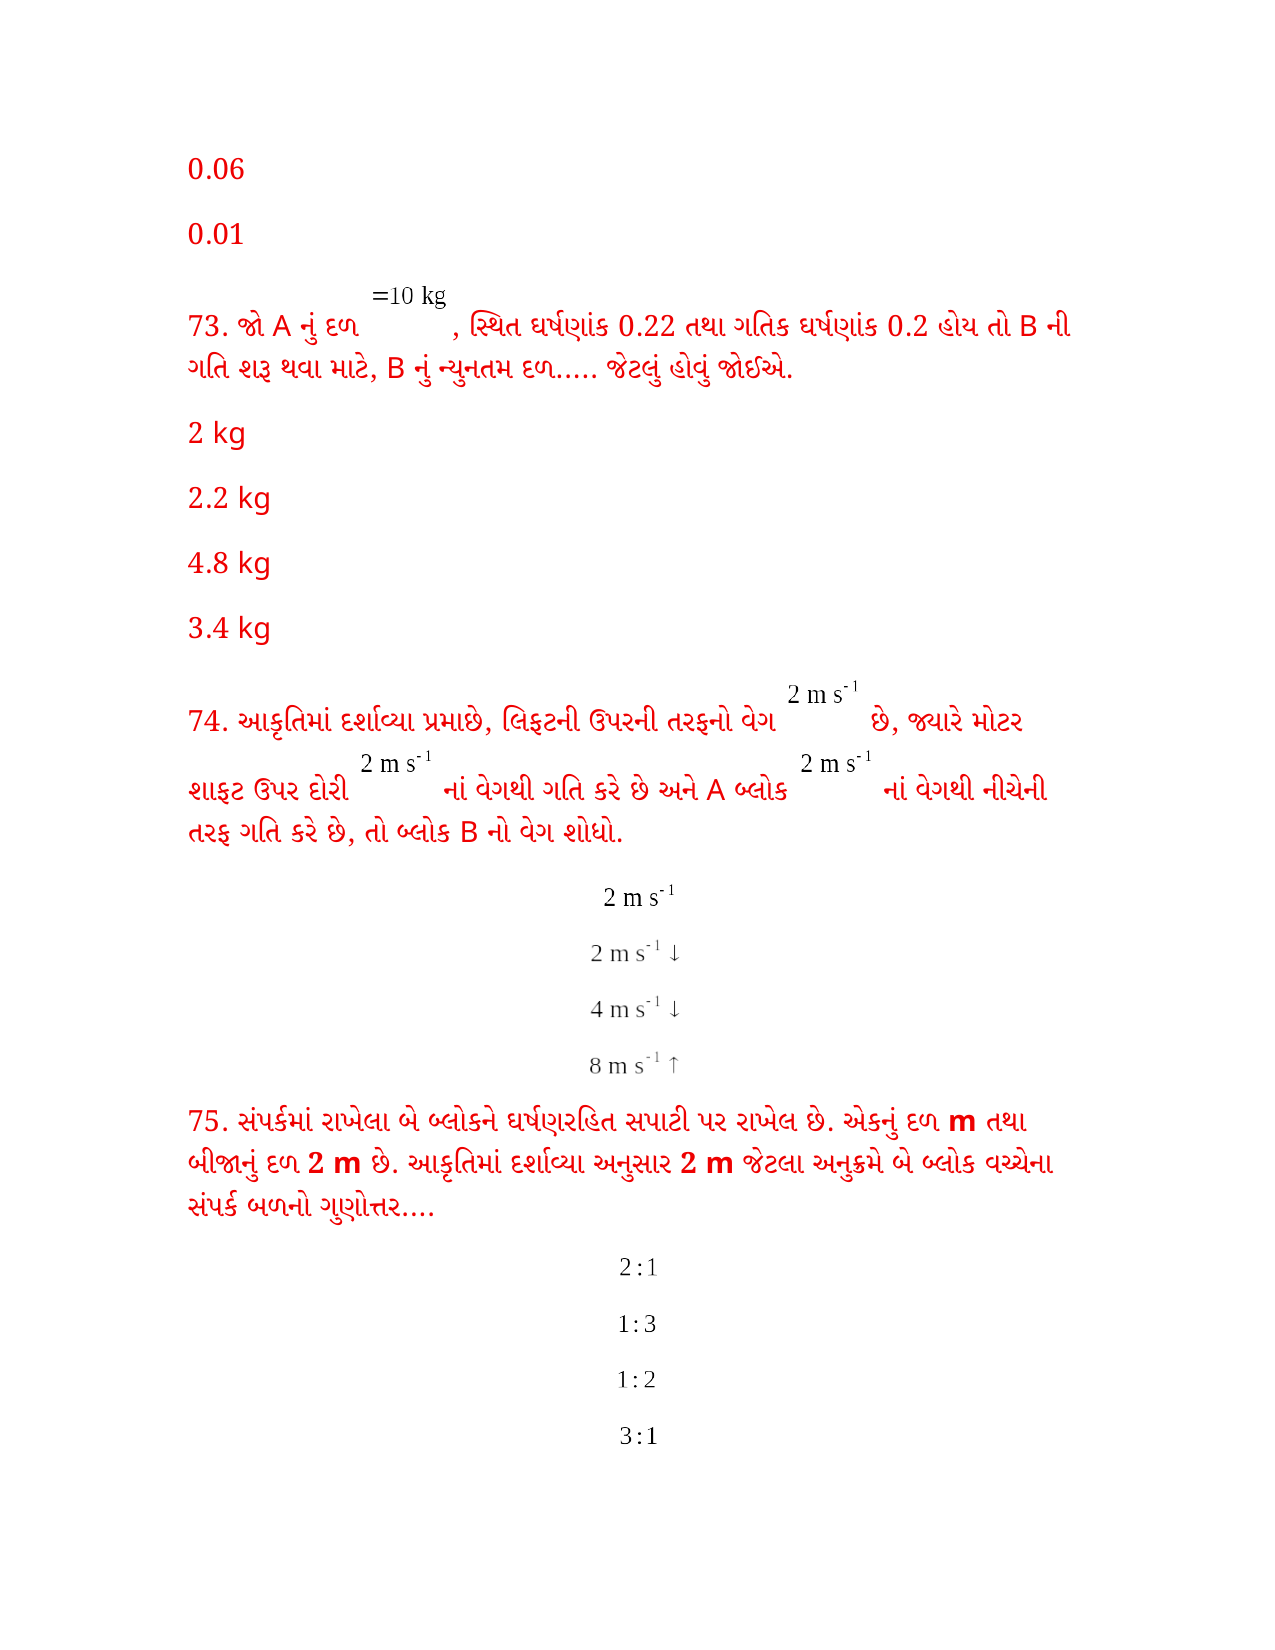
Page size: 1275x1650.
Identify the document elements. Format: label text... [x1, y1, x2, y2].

text 2.2 kg [187, 479, 1087, 522]
text 3.4 kg [187, 610, 1087, 652]
text 4.8 kg [187, 545, 1087, 587]
text 0.06 [187, 150, 1087, 192]
text 0.01 [187, 215, 1087, 257]
text 2 kg [187, 414, 1087, 457]
text 74. આકૃતિમાં દર્શાવ્યા પ્રમાછે, લિફટની ઉપરની તરફનો વેગ છે, જ્યારે મોટર શાફટ ઉપર દોરી નાં વેગથી ગતિ કરે છે અને A બ્લોક નાં વેગથી નીચેની તરફ ગતિ કરે છે, તો બ્લોક B નો વેગ શોધો. [187, 675, 1087, 855]
text 73. જો A નું દળ , સ્થિત ઘર્ષણાંક 0.22 તથા ગતિક ઘર્ષણાંક 0.2 હોય તો B ની ગતિ શરૂ થવા માટે, B નું ન્યુનતમ દળ..... જેટલું હોવું જોઈએ. [187, 280, 1087, 392]
text 75. સંપર્કમાં રાખેલા બે બ્લોકને ઘર્ષણરહિત સપાટી પર રાખેલ છે. એકનું દળ m તથા બીજાનું દળ 2 m છે. આકૃતિમાં દર્શાવ્યા અનુસાર 2 m જેટલા અનુક્રમે બે બ્લોક વચ્ચેના સંપર્ક બળનો ગુણોત્તર.... [187, 1102, 1087, 1229]
